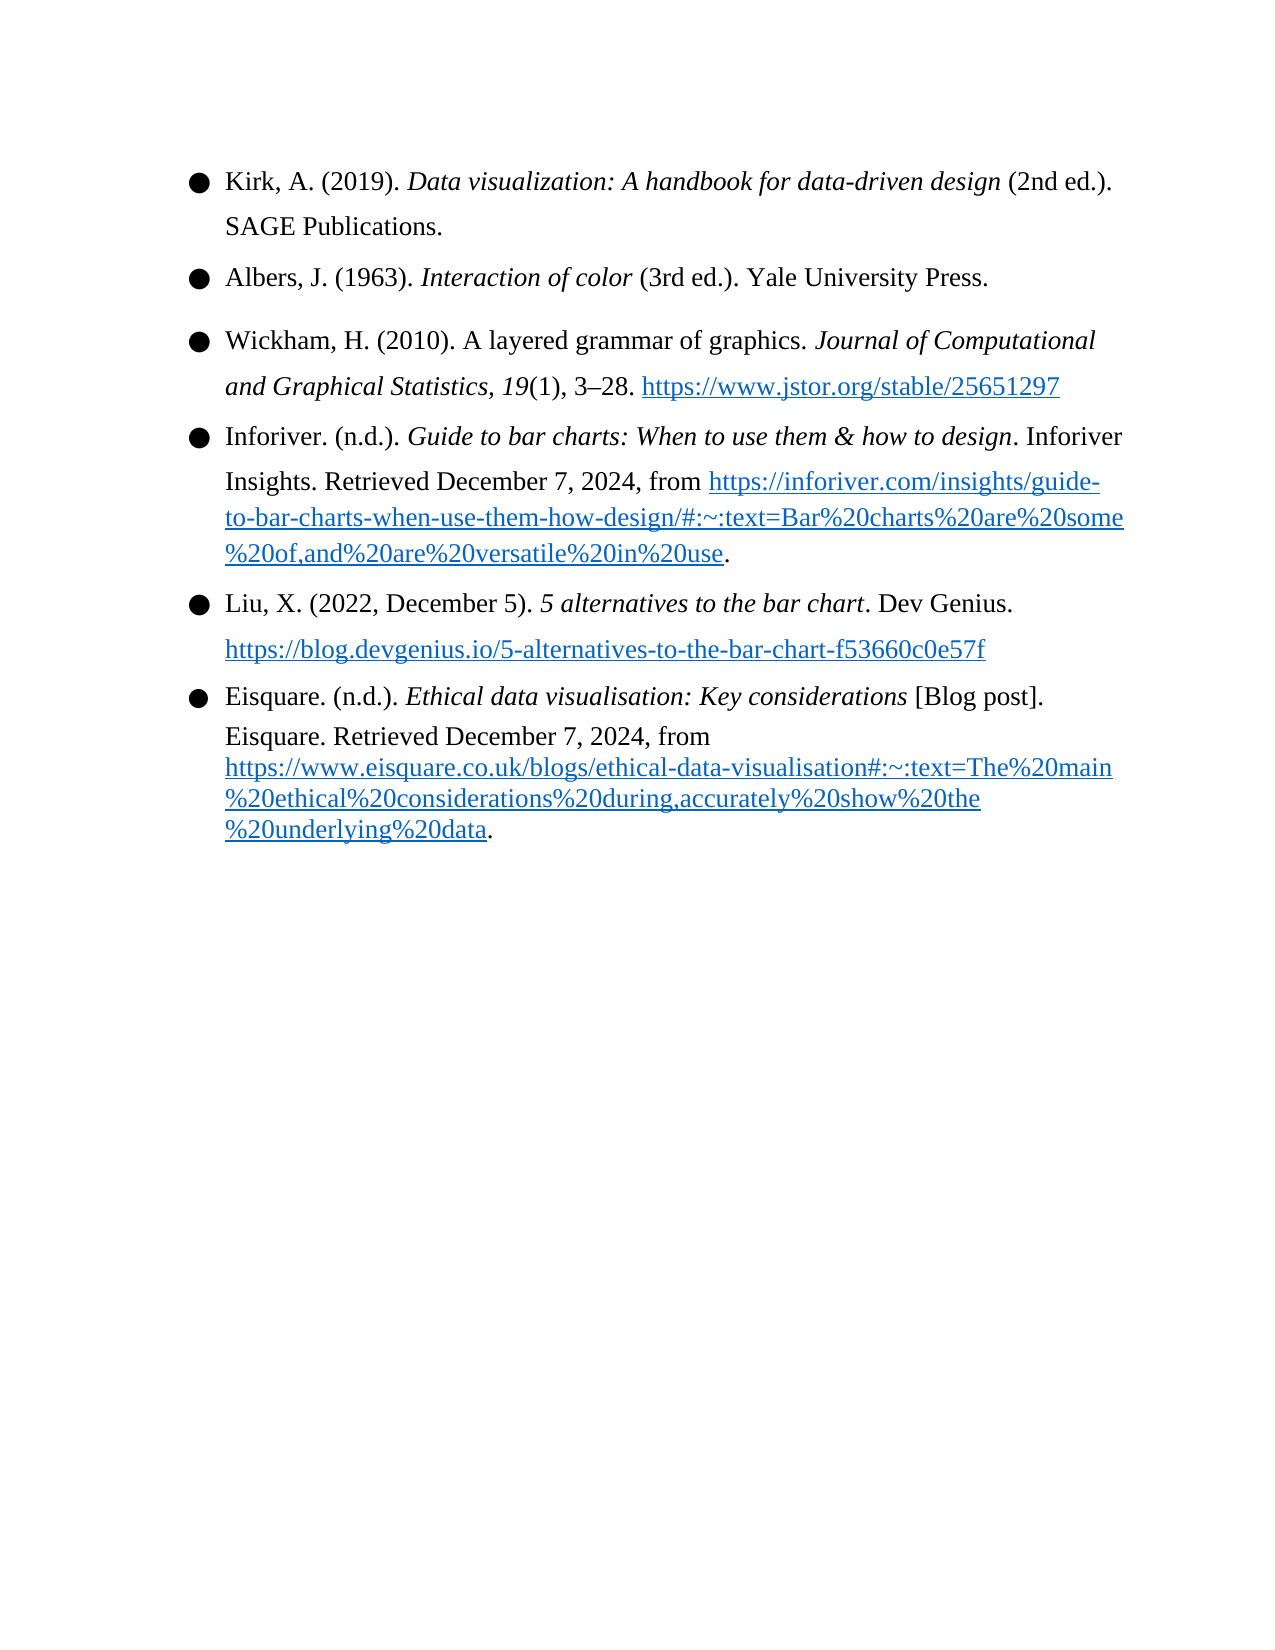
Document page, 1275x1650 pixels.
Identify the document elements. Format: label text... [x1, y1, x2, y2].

list Wickham, H. (2010). A layered grammar of graphics. Journal of Computational and Graphical Statistics, 19(1), 3–28. https://www.jstor.org/stable/25651297 [187, 309, 1125, 401]
list Albers, J. (1963). Interaction of color (3rd ed.). Yale University Press. [187, 246, 1125, 301]
list Kirk, A. (2019). Data visualization: A handbook for data-driven design (2nd ed.). SAGE Publications. [187, 150, 1125, 241]
list Inforiver. (n.d.). Guide to bar charts: When to use them & how to design. Inforiver Insights. Retrieved December 7, 2024, from https://inforiver.com/insights/guide-to-bar-charts-when-use-them-how-design/#:~:text=Bar%20charts%20are%20some%20of,and%20are%20versatile%20in%20use. [187, 405, 1125, 568]
list Eisquare. (n.d.). Ethical data visualisation: Key considerations [Blog post]. Eisquare. Retrieved December 7, 2024, from https://www.eisquare.co.uk/blogs/ethical-data-visualisation#:~:text=The%20main%20ethical%20considerations%20during,accurately%20show%20the%20underlying%20data. [187, 668, 1125, 844]
list Liu, X. (2022, December 5). 5 alternatives to the bar chart. Dev Genius. https://blog.devgenius.io/5-alternatives-to-the-bar-chart-f53660c0e57f [187, 573, 1125, 664]
